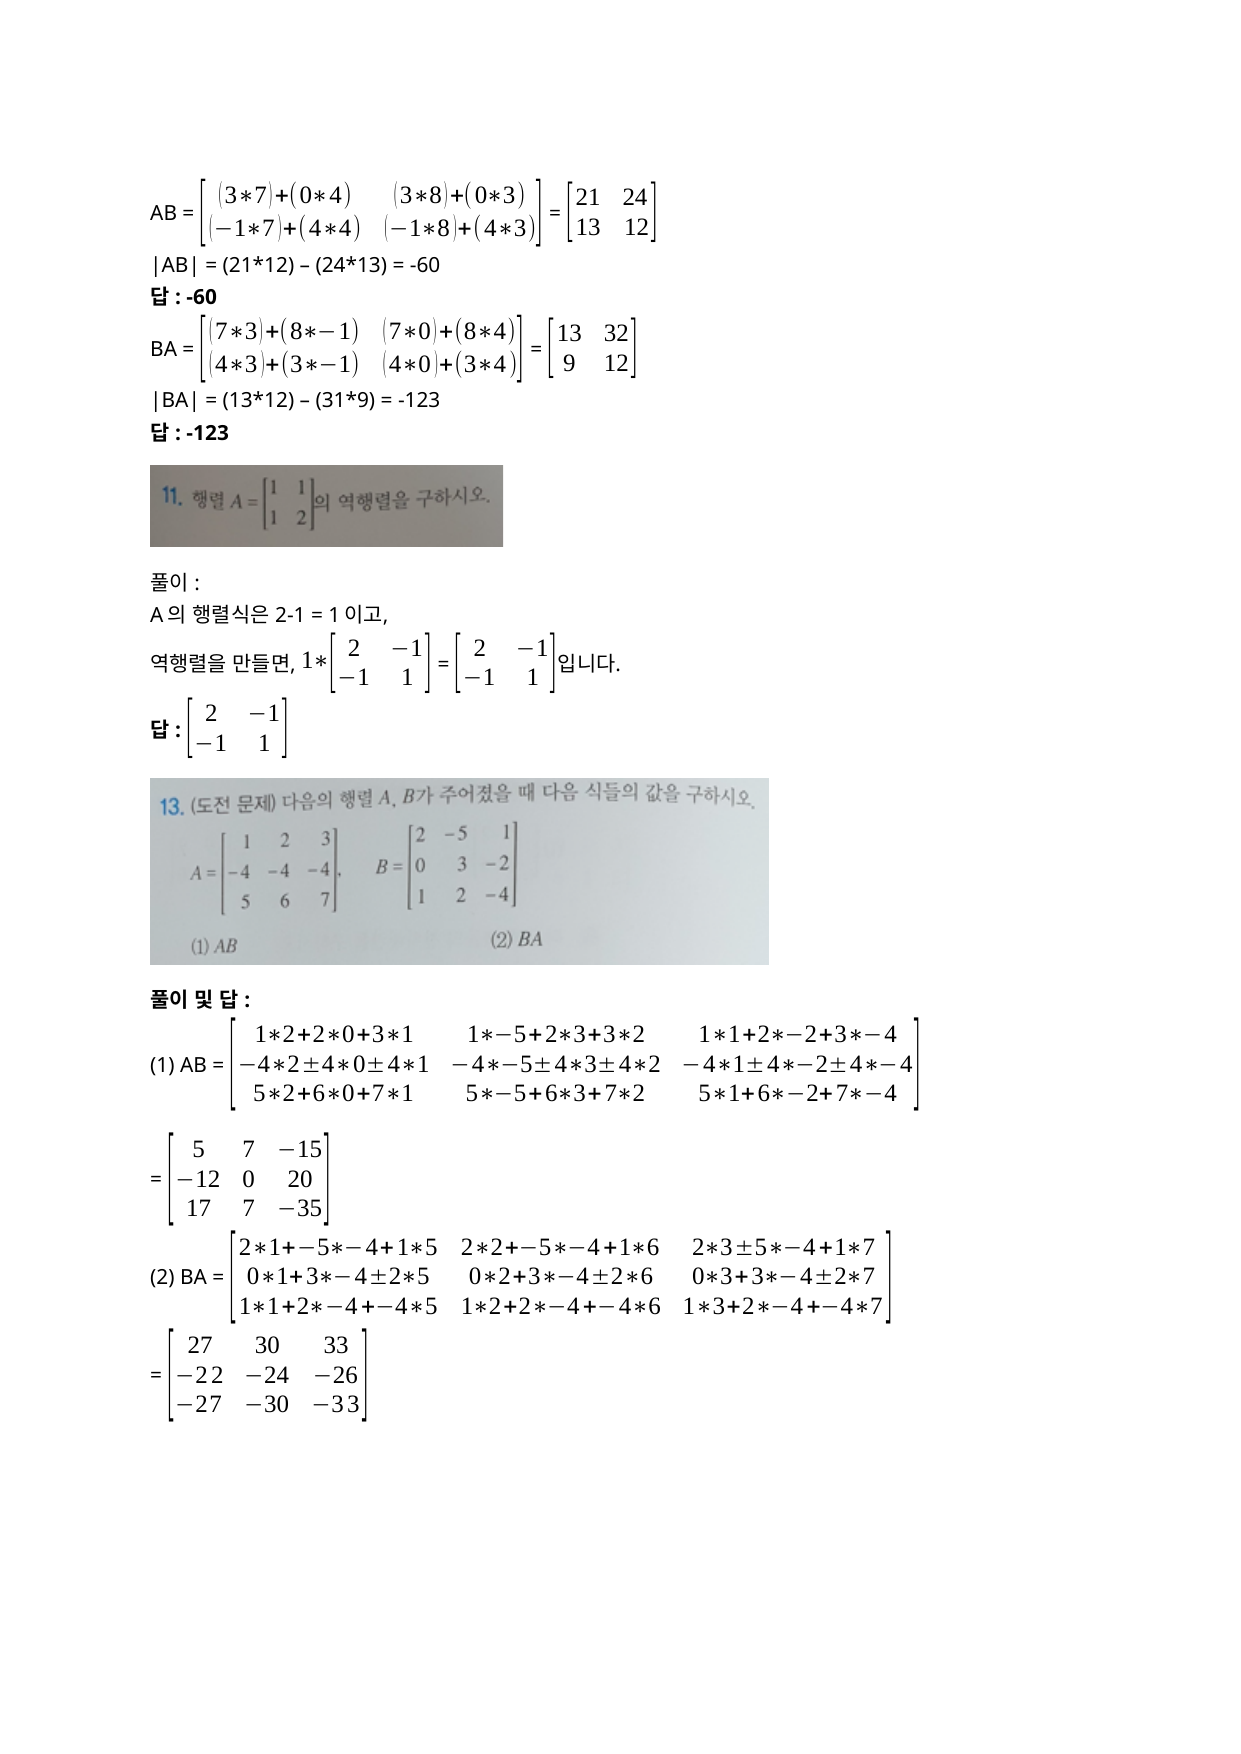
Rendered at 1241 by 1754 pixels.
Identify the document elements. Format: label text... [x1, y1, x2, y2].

picture [150, 778, 769, 965]
picture [150, 465, 504, 547]
text 풀이 : A의 행렬식은 2-1 = 1이고, 역행렬을 만들면, = 입니다. 답 : [150, 566, 1090, 760]
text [150, 177, 1090, 447]
text = (2) BA = = [150, 1131, 1090, 1423]
text 풀이 및 답 : (1) AB = [150, 983, 1090, 1112]
